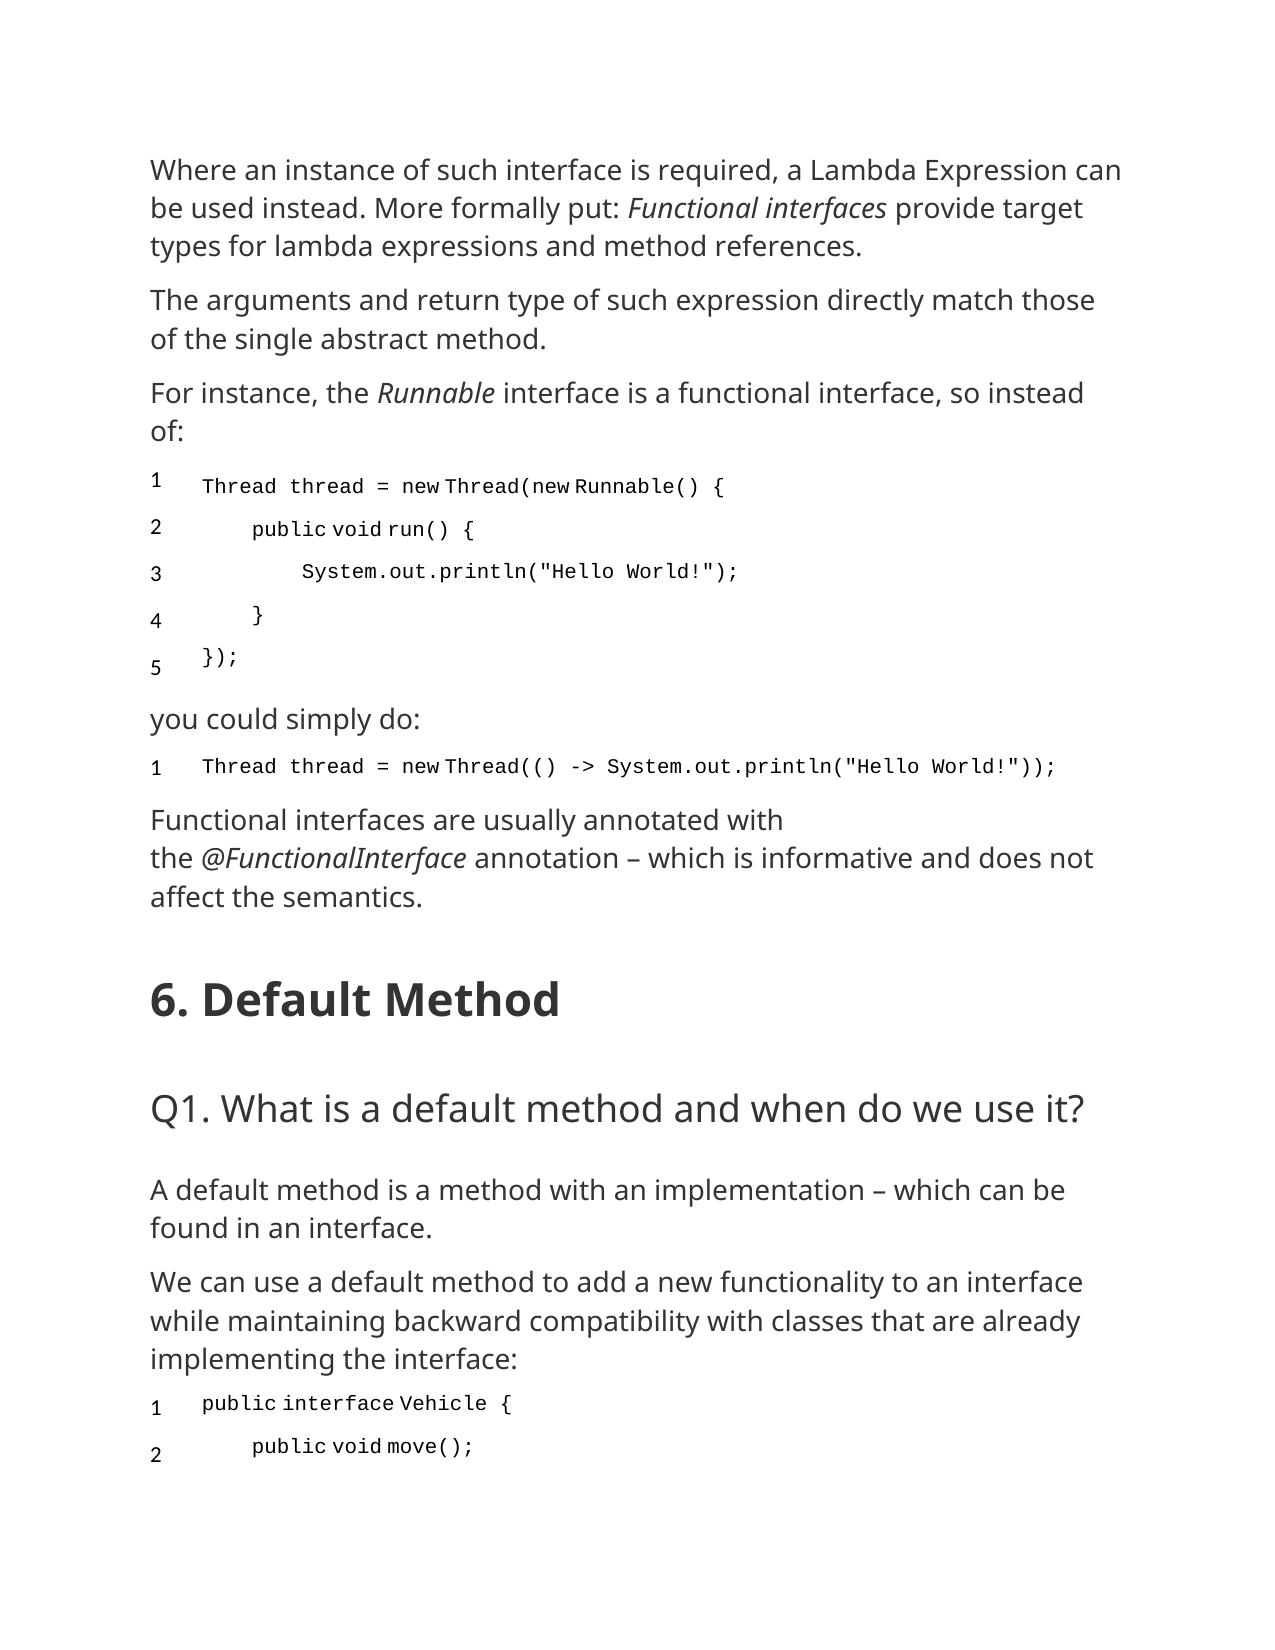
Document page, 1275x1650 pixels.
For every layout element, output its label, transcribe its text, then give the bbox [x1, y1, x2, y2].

text Where an instance of such interface is required, a Lambda Expression can be used instead. More formally put: Functional interfaces provide target types for lambda expressions and method references. [150, 150, 1125, 265]
subtitle 6. Default Method [150, 968, 1125, 1030]
text We can use a default method to add a new functionality to an interface while maintaining backward compatibility with classes that are already implementing the interface: [150, 1262, 1125, 1377]
table_header 1 [150, 754, 202, 800]
text A default method is a method with an implementation – which can be found in an interface. [150, 1170, 1125, 1247]
table_header Thread thread = new Thread(new Runnable() { public void run() { System.out.println("Hello World!"); } }); [202, 465, 1275, 699]
text The arguments and return type of such expression directly match those of the single abstract method. [150, 281, 1125, 357]
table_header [202, 1393, 1275, 1487]
text For instance, the Runnable interface is a functional interface, so instead of: [150, 373, 1125, 449]
subtitle Q1. What is a default method and when do we use it? [150, 1083, 1125, 1134]
text you could simply do: [150, 699, 1125, 738]
table_header 1 2 3 4 5 [150, 465, 202, 699]
text Functional interfaces are usually annotated with the @FunctionalInterface annotation – which is informative and does not affect the semantics. [150, 800, 1125, 915]
table_header 1 2 3 4 5 6 [150, 1393, 202, 1487]
table_header Thread thread = new Thread(() -> System.out.println("Hello World!")); [202, 754, 1275, 800]
